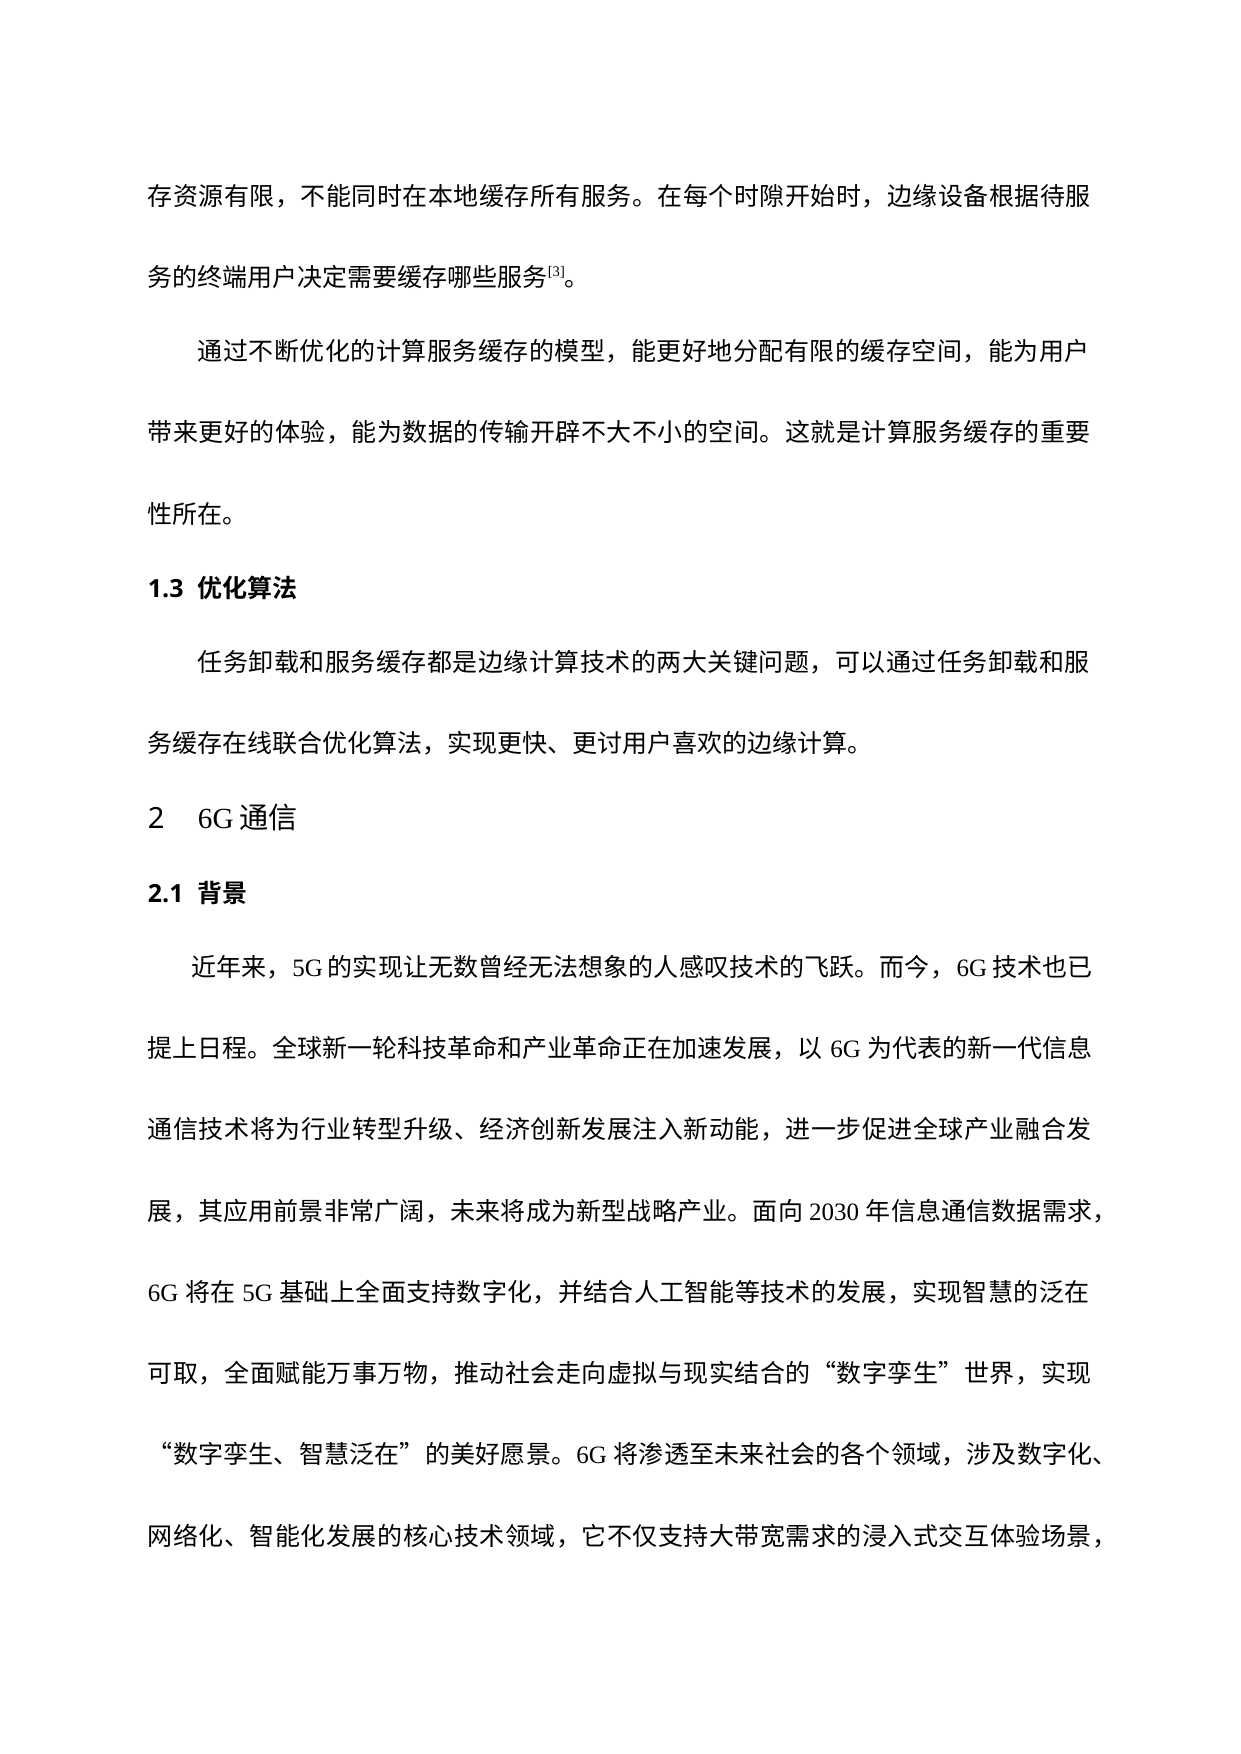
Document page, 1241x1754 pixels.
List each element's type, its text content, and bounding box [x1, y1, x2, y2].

text 通过不断优化的计算服务缓存的模型，能更好地分配有限的缓存空间，能为用户带来更好的体验，能为数据的传输开辟不大不小的空间。这就是计算服务缓存的重要性所在。 [148, 317, 1092, 545]
subtitle 优化算法 [148, 554, 1092, 619]
text 任务卸载和服务缓存都是边缘计算技术的两大关键问题，可以通过任务卸载和服务缓存在线联合优化算法，实现更快、更讨用户喜欢的边缘计算。 [148, 628, 1092, 774]
subtitle 6G通信 [148, 783, 1092, 848]
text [148, 933, 1092, 1567]
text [148, 162, 1092, 308]
subtitle 背景 [148, 859, 1092, 924]
